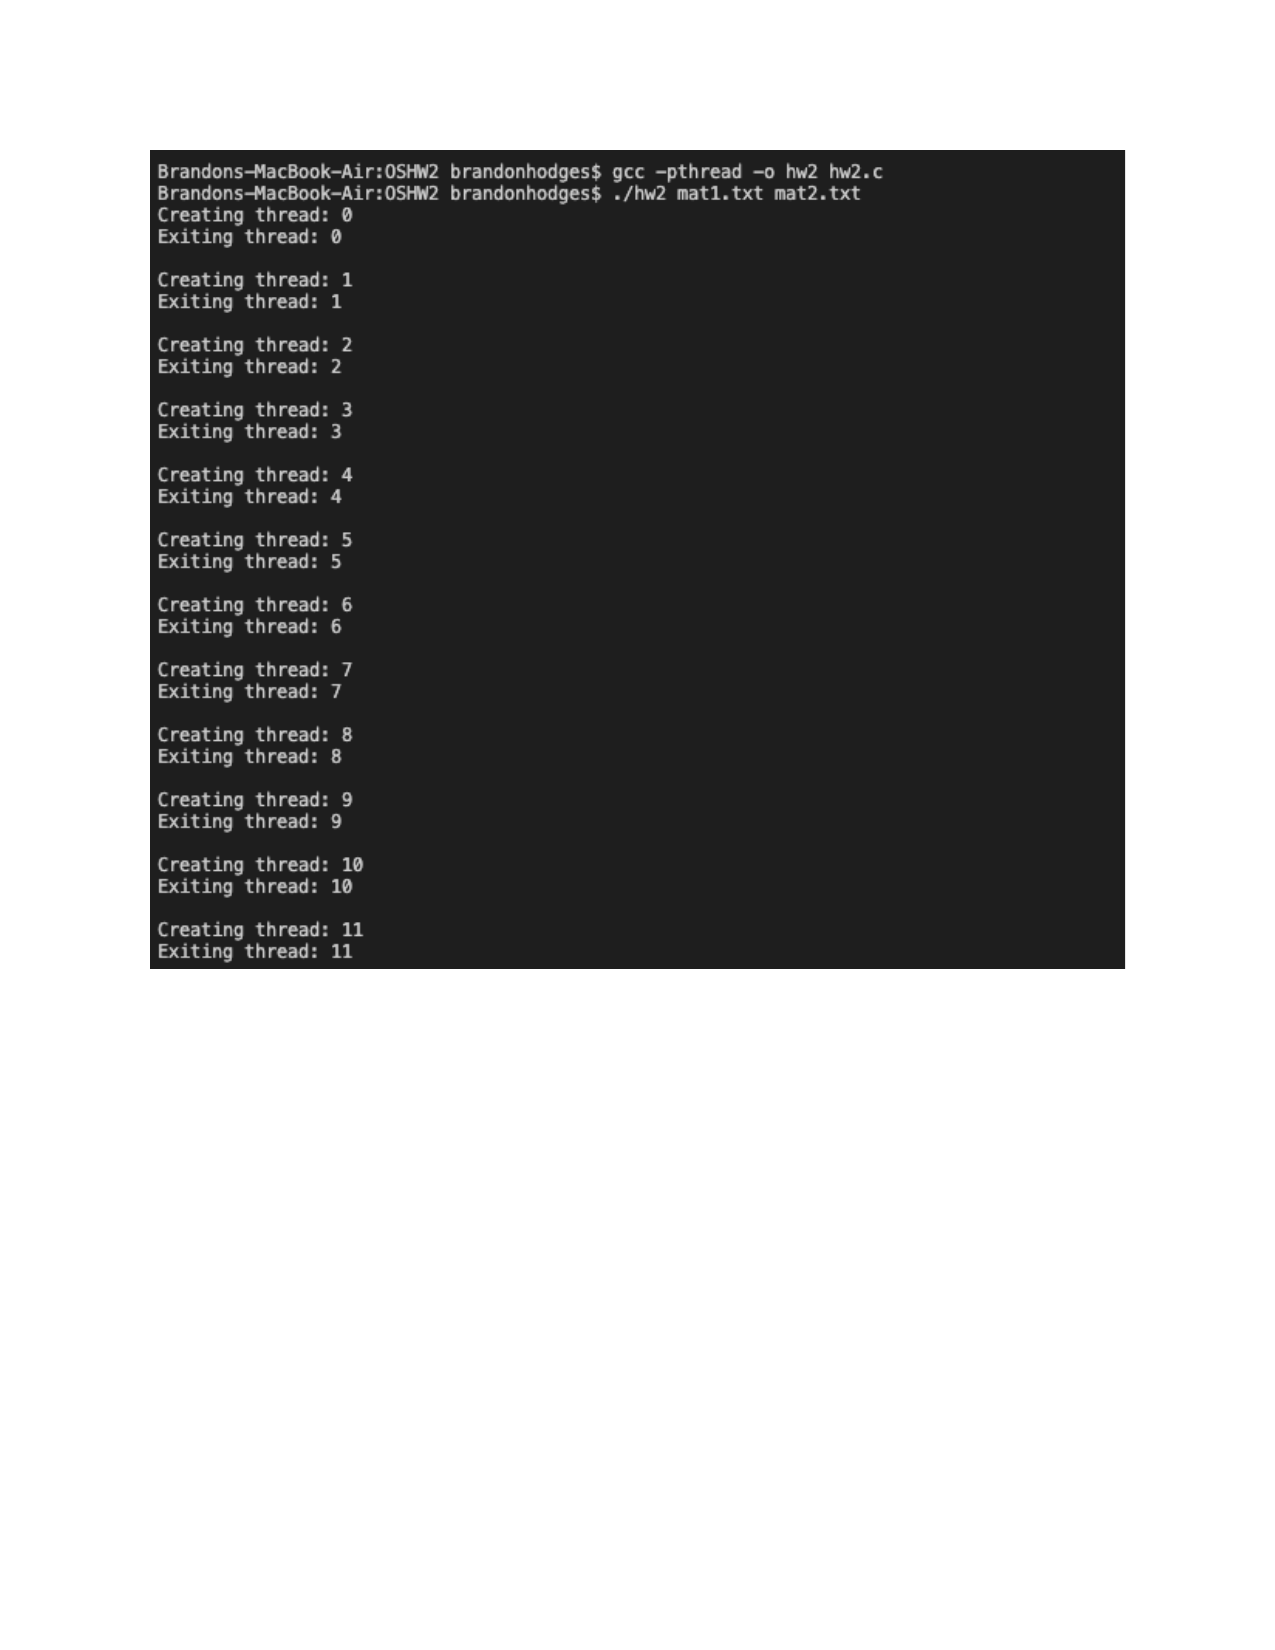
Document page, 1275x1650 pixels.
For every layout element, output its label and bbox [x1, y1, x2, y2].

picture [150, 150, 1125, 969]
